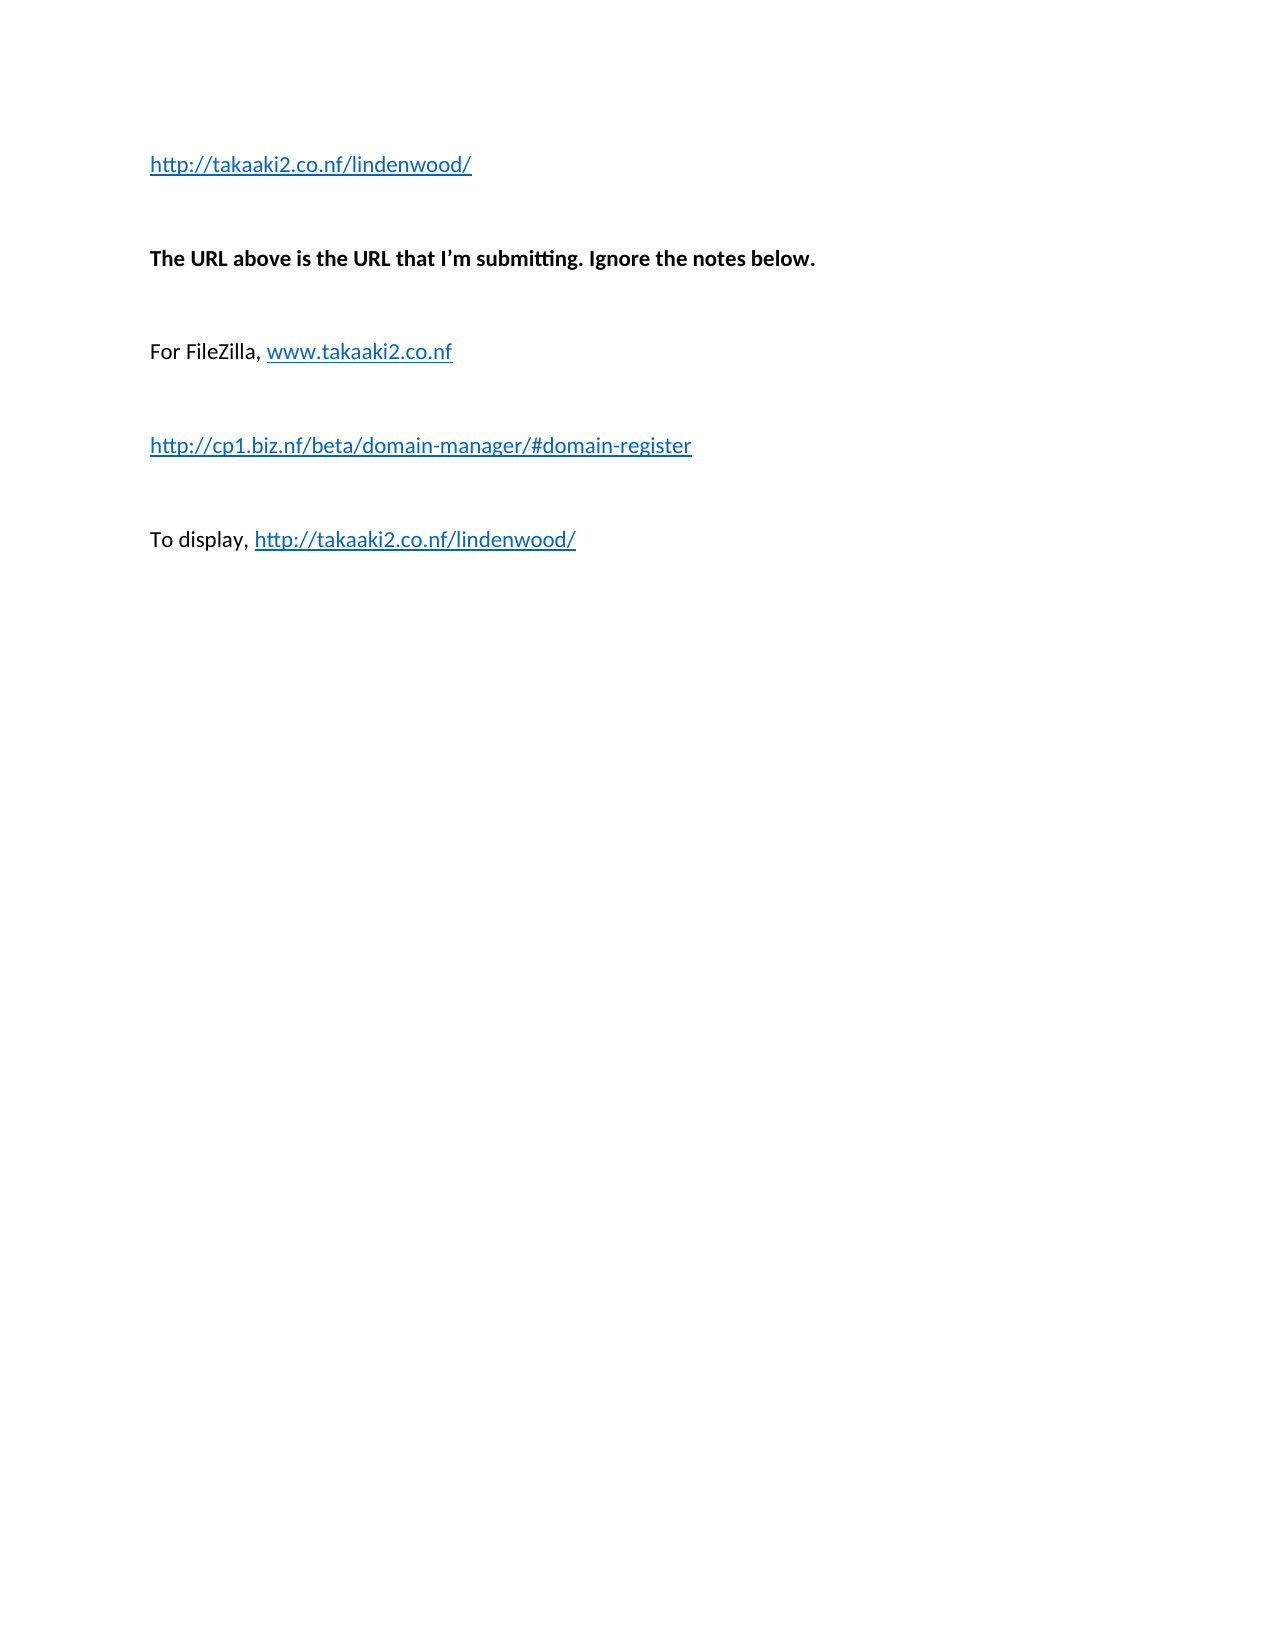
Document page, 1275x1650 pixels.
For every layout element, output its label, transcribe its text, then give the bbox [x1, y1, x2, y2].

text For FileZilla, www.takaaki2.co.nf [150, 337, 1125, 366]
text The URL above is the URL that I’m submitting. Ignore the notes below. [150, 244, 1125, 272]
text To display, http://takaaki2.co.nf/lindenwood/ [150, 525, 1125, 553]
text http://cp1.biz.nf/beta/domain-manager/#domain-register [150, 431, 1125, 459]
text http://takaaki2.co.nf/lindenwood/ [150, 150, 1125, 178]
